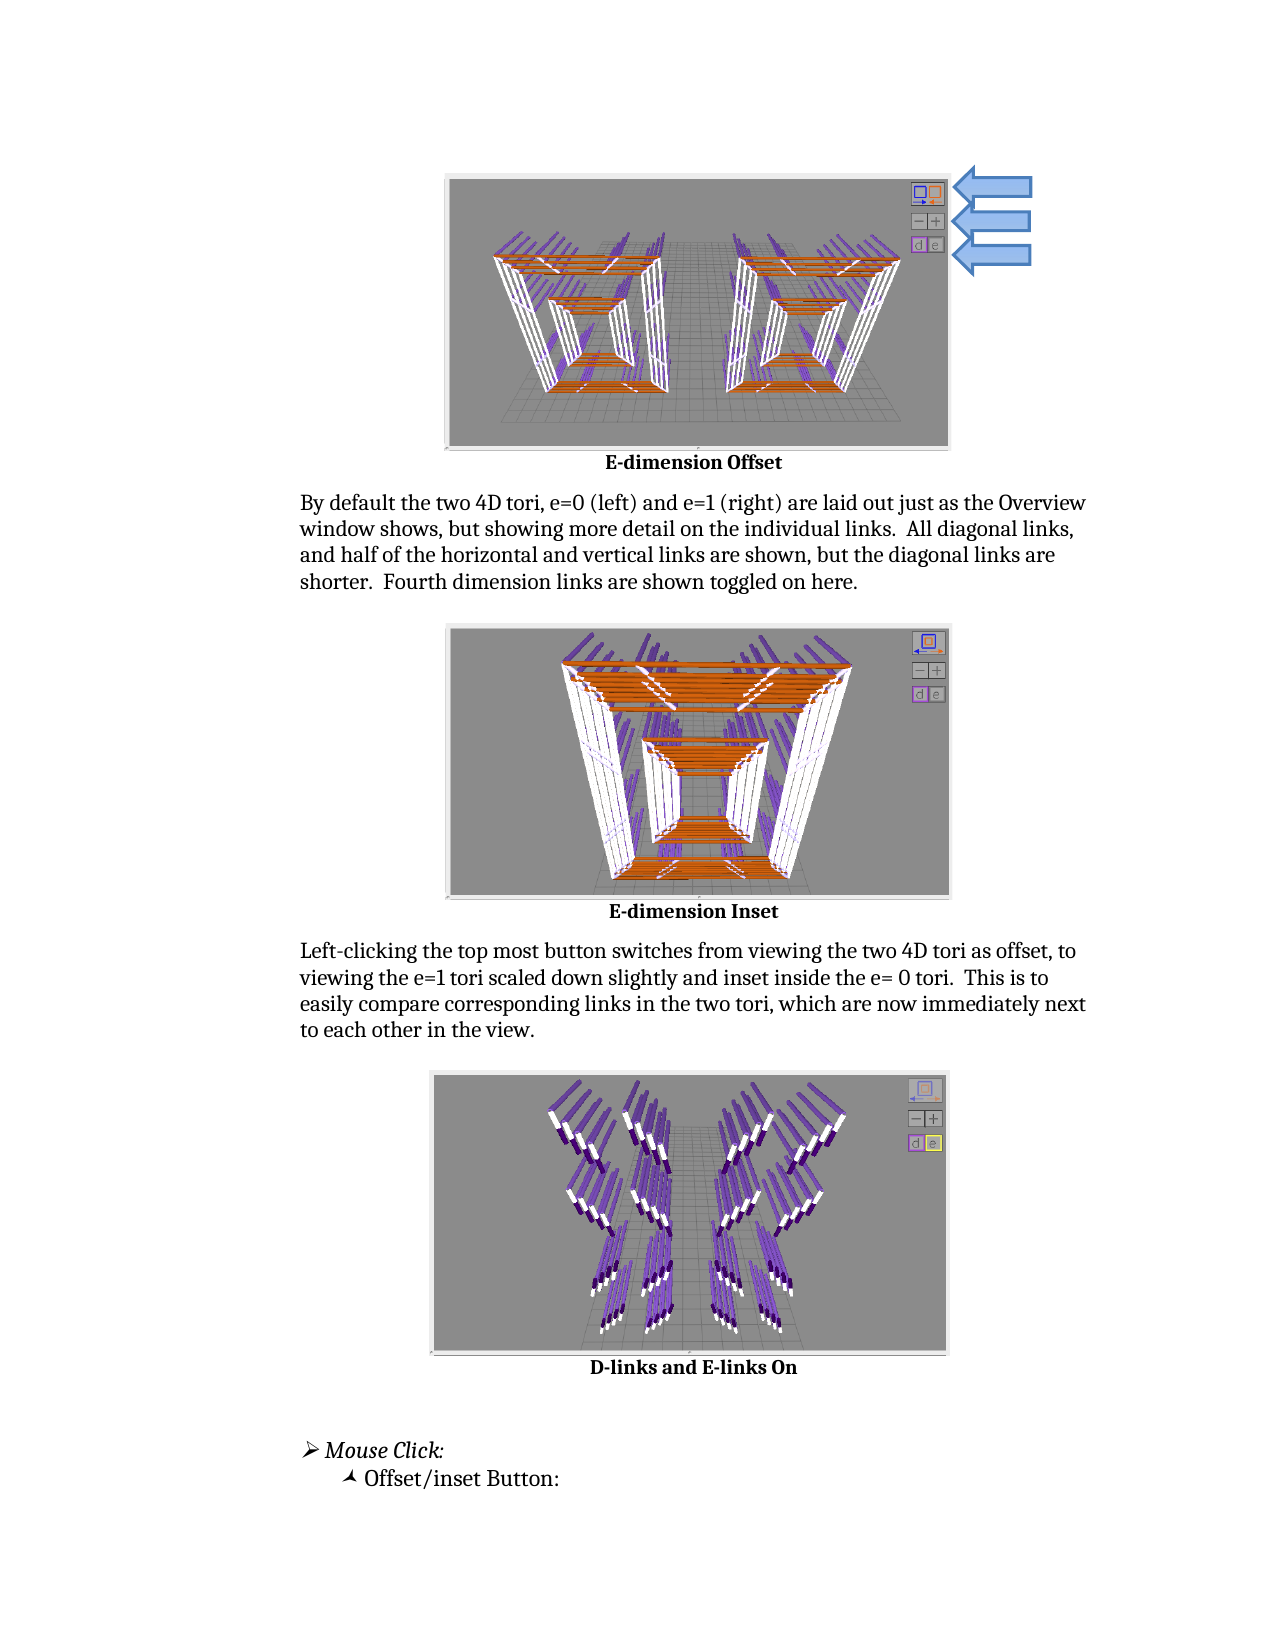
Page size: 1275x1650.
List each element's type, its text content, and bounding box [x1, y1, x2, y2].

list E-dimension Offset [300, 451, 1087, 475]
picture [444, 173, 952, 451]
list Offset/inset Button: [300, 1465, 1087, 1492]
list E-dimension Inset [300, 900, 1087, 924]
list By default the two 4D tori, e=0 (left) and e=1 (right) are laid out just as the Overview window shows, but showing more detail on the individual links. All diagonal links, and half of the horizontal and vertical links are shown, but the diagonal links are shorter. Fourth dimension links are shown toggled on here. [300, 489, 1087, 595]
list D-links and E-links On [300, 1356, 1087, 1379]
picture [429, 1070, 950, 1356]
list Left-clicking the top most button switches from viewing the two 4D tori as offset, to viewing the e=1 tori scaled down slightly and inset inside the e= 0 tori. This is to easily compare corresponding links in the two tori, which are now immediately next to each other in the view. [300, 938, 1087, 1044]
list Mouse Click: [300, 1437, 1087, 1465]
picture [445, 623, 953, 900]
